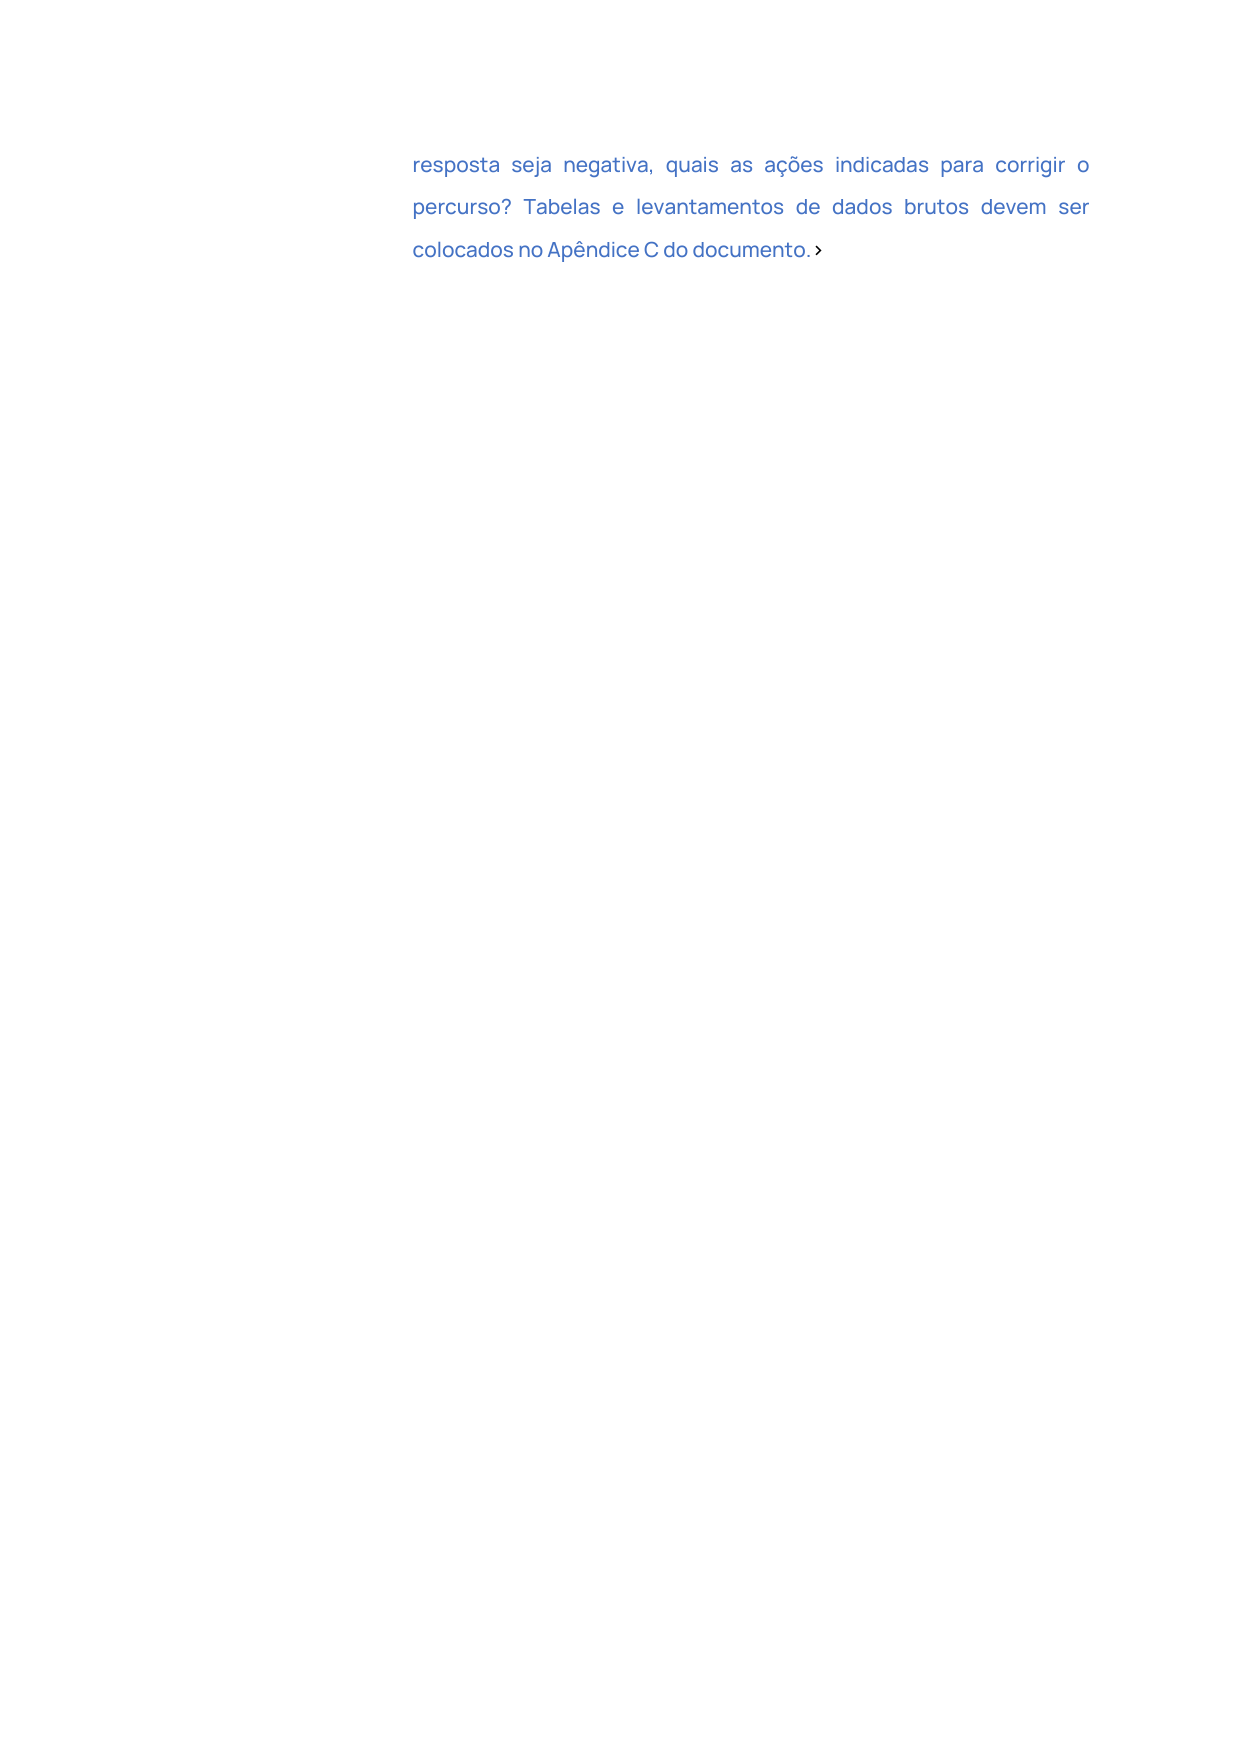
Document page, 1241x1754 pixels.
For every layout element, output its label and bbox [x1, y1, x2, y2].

text [412, 150, 1090, 264]
